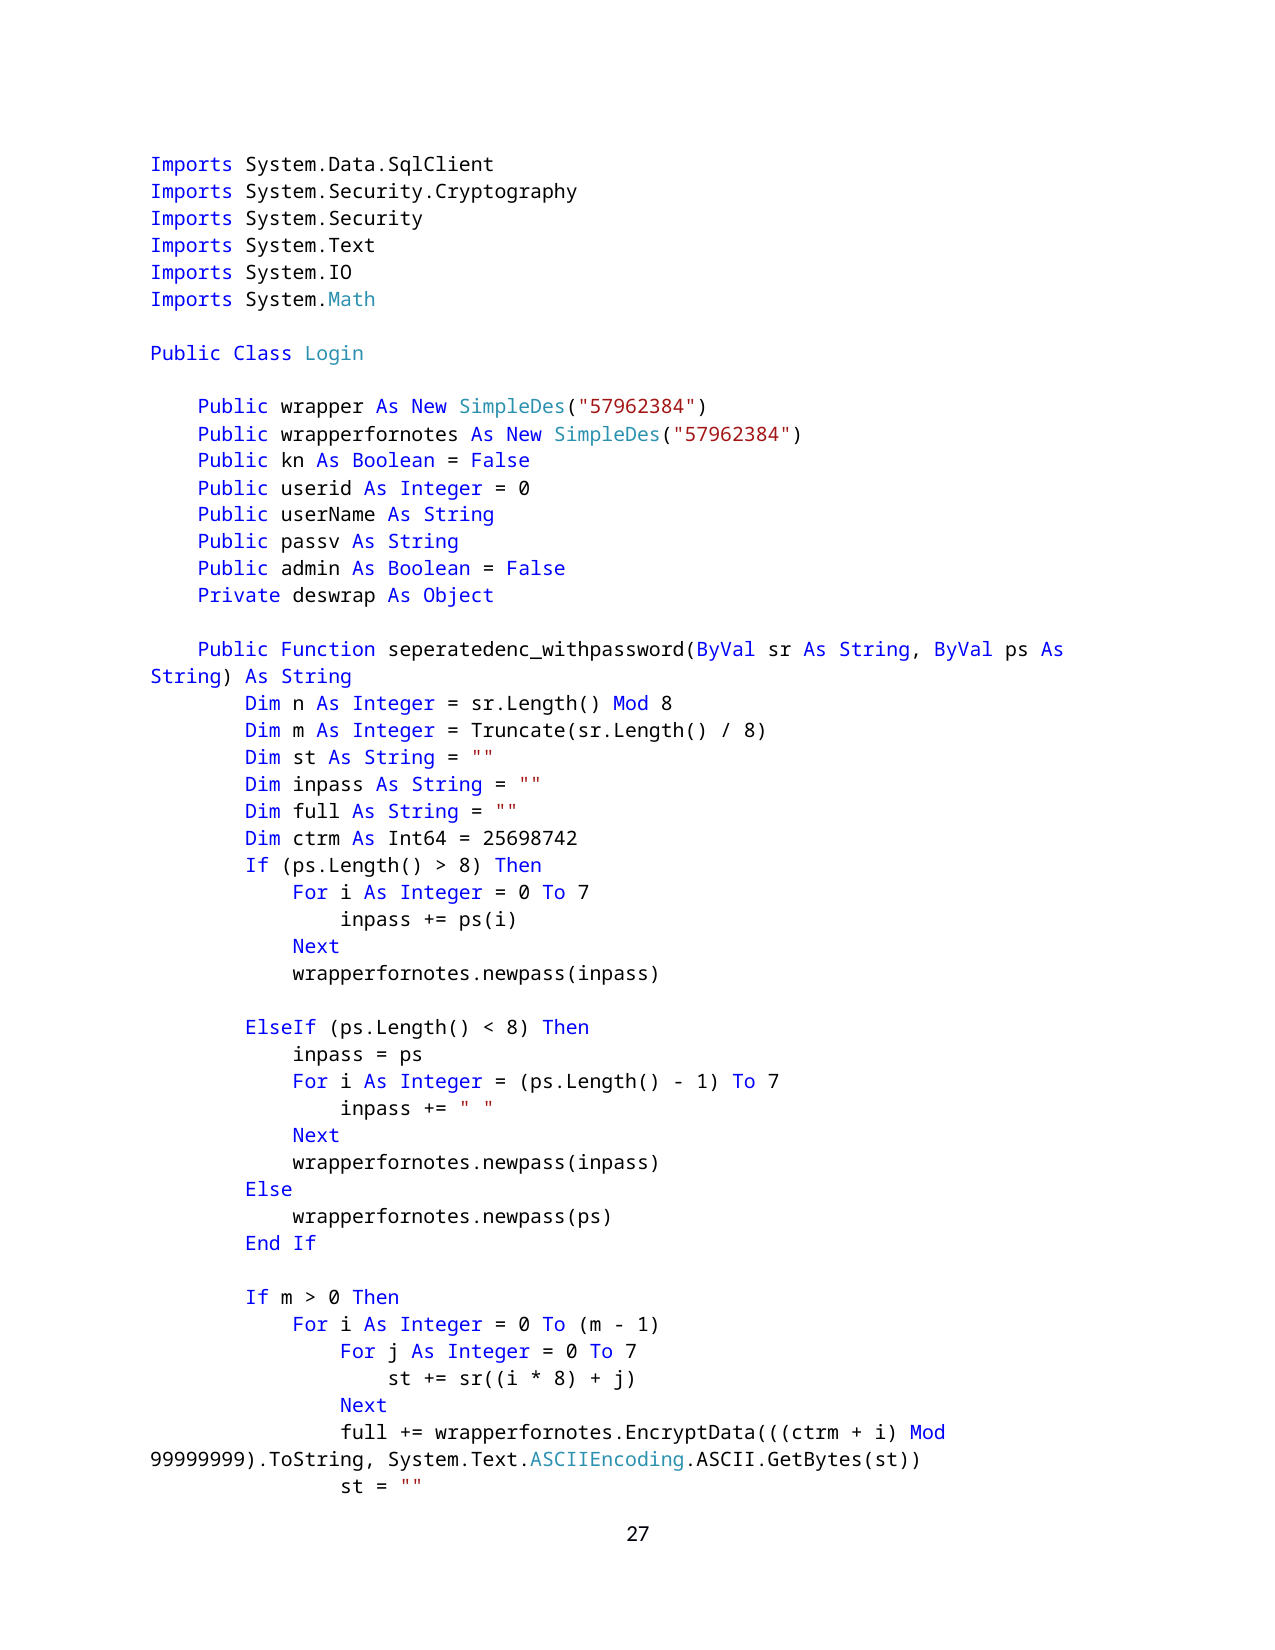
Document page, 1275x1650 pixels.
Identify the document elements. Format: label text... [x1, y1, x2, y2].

text For j As Integer = 0 To 7 [150, 1337, 1125, 1364]
text Public userid As Integer = 0 [150, 474, 1125, 501]
text ElseIf (ps.Length() < 8) Then [150, 1013, 1125, 1040]
text End If [150, 1229, 1125, 1256]
text Public wrapper As New SimpleDes("57962384") [150, 393, 1125, 420]
text Public kn As Boolean = False [150, 447, 1125, 474]
text Dim st As String = "" [150, 743, 1125, 771]
text Public wrapperfornotes As New SimpleDes("57962384") [150, 420, 1125, 447]
text Public Function seperatedenc_withpassword(ByVal sr As String, ByVal ps As String) As String [150, 636, 1125, 689]
text full += wrapperfornotes.EncryptData(((ctrm + i) Mod 99999999).ToString, System.Text.ASCIIEncoding.ASCII.GetBytes(st)) [150, 1418, 1125, 1472]
text Next [150, 932, 1125, 959]
text Imports System.Security [150, 204, 1125, 231]
text Imports System.Math [150, 285, 1125, 312]
text Imports System.IO [150, 258, 1125, 285]
text Public admin As Boolean = False [150, 555, 1125, 582]
text Public Class Login [150, 339, 1125, 366]
text inpass += ps(i) [150, 905, 1125, 932]
text wrapperfornotes.newpass(inpass) [150, 1148, 1125, 1175]
text Public passv As String [150, 528, 1125, 555]
text inpass += " " [150, 1094, 1125, 1121]
text If m > 0 Then [150, 1283, 1125, 1310]
text For i As Integer = 0 To 7 [150, 878, 1125, 905]
text Private deswrap As Object [150, 582, 1125, 609]
text For i As Integer = 0 To (m - 1) [150, 1310, 1125, 1337]
text Imports System.Text [150, 231, 1125, 258]
text Next [150, 1391, 1125, 1418]
text st += sr((i * 8) + j) [150, 1364, 1125, 1391]
text wrapperfornotes.newpass(inpass) [150, 959, 1125, 986]
text Dim ctrm As Int64 = 25698742 [150, 824, 1125, 851]
text For i As Integer = (ps.Length() - 1) To 7 [150, 1067, 1125, 1094]
text Next [150, 1121, 1125, 1148]
text st = "" [150, 1472, 1125, 1499]
text inpass = ps [150, 1040, 1125, 1067]
text wrapperfornotes.newpass(ps) [150, 1202, 1125, 1229]
text Dim n As Integer = sr.Length() Mod 8 [150, 689, 1125, 717]
text Dim full As String = "" [150, 797, 1125, 824]
text Imports System.Security.Cryptography [150, 177, 1125, 204]
text Imports System.Data.SqlClient [150, 150, 1125, 177]
text Else [150, 1175, 1125, 1202]
text Dim inpass As String = "" [150, 771, 1125, 797]
text Dim m As Integer = Truncate(sr.Length() / 8) [150, 717, 1125, 743]
text If (ps.Length() > 8) Then [150, 851, 1125, 878]
text Public userName As String [150, 501, 1125, 528]
